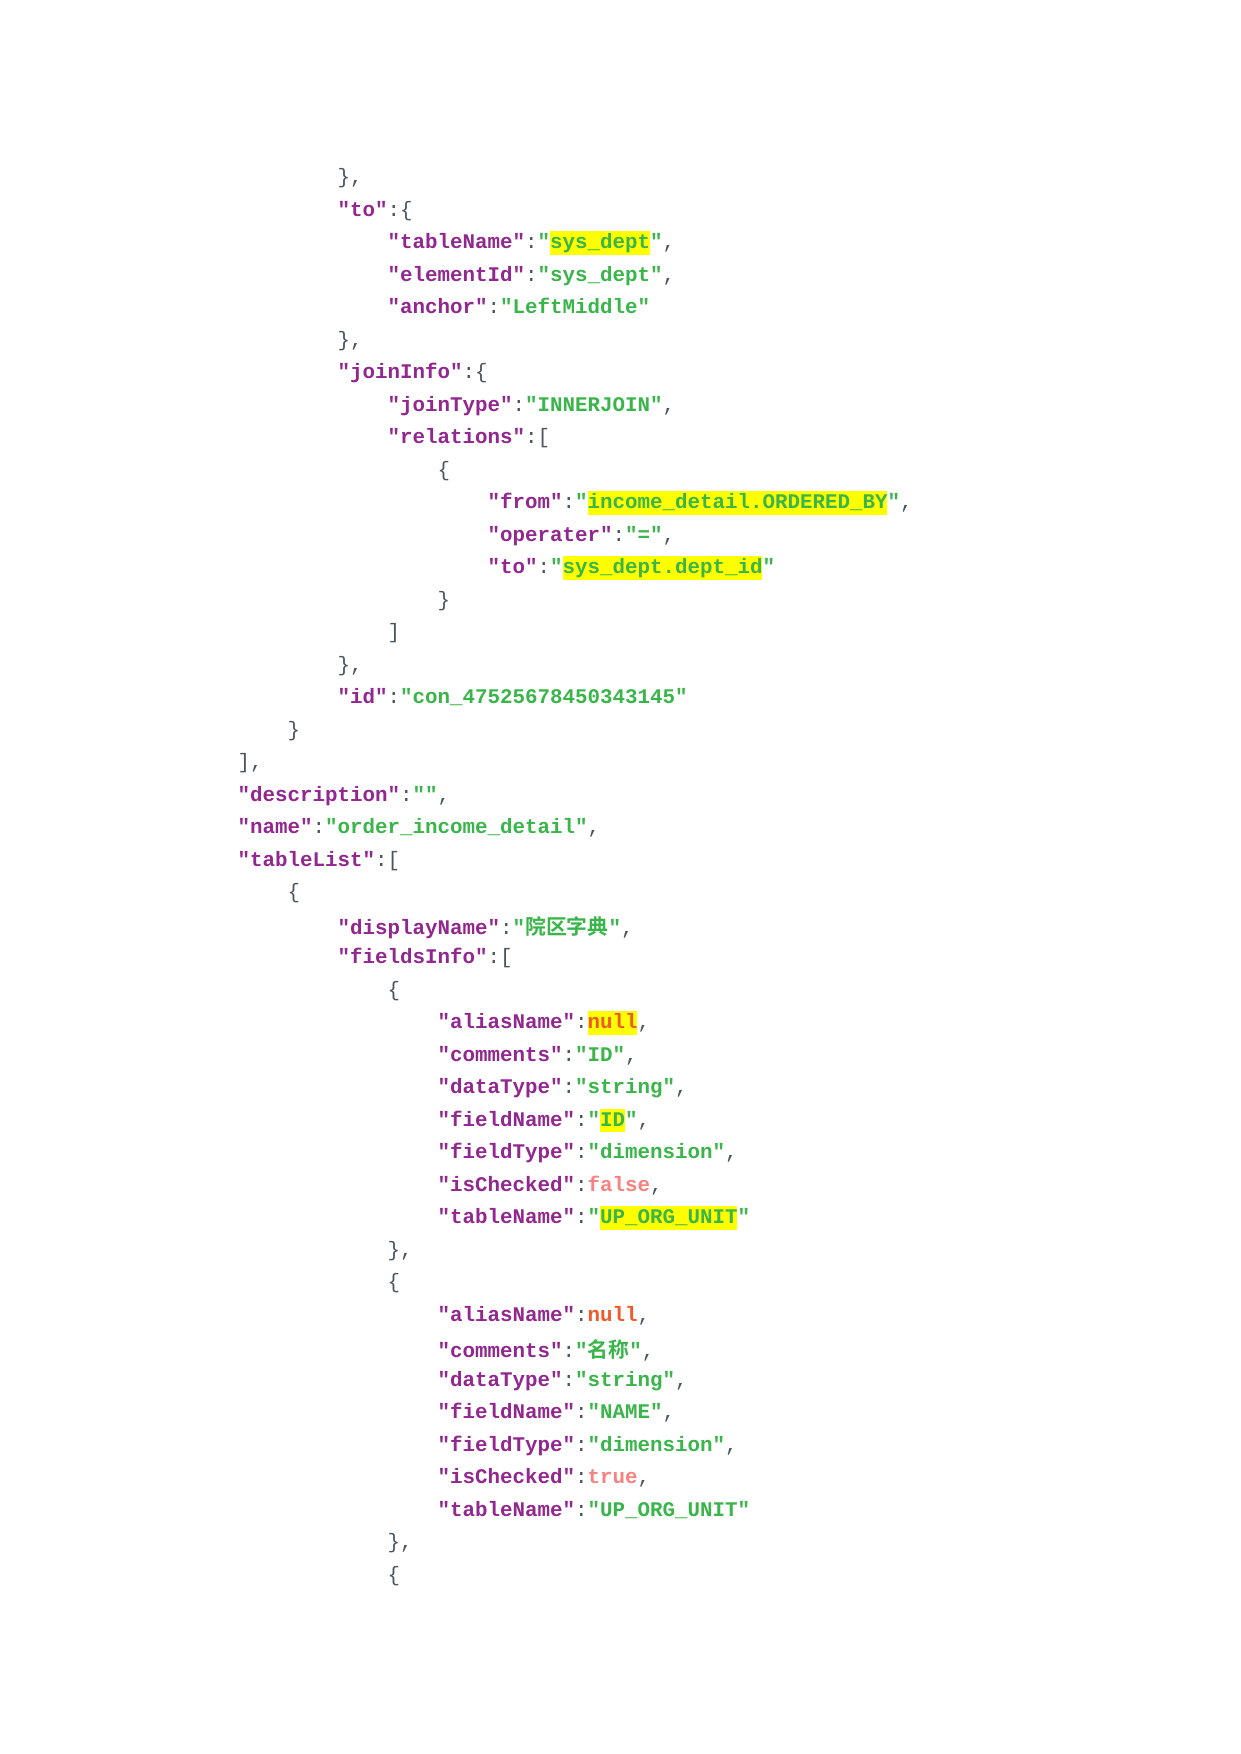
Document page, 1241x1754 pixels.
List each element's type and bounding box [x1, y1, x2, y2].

text [187, 162, 1053, 1592]
